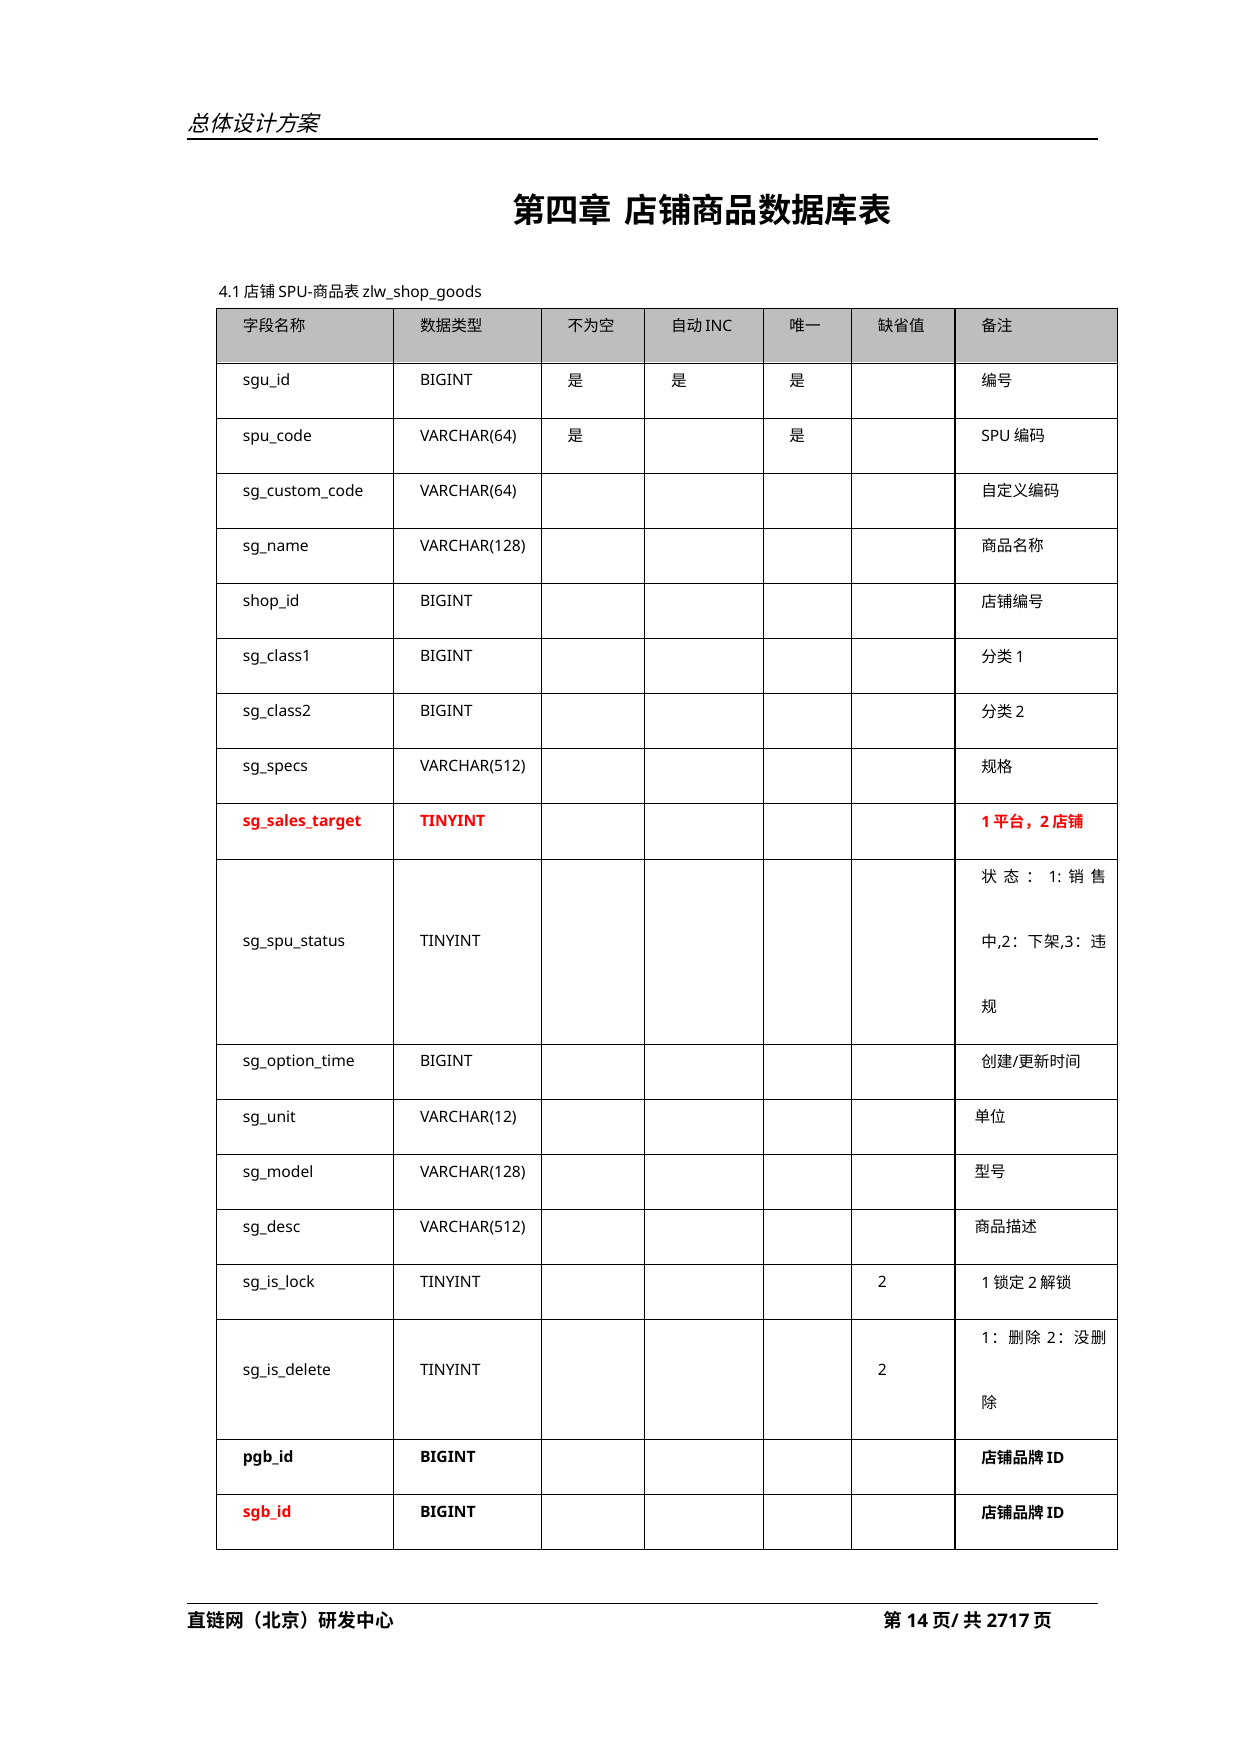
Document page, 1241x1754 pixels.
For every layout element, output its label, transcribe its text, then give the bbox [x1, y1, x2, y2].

table_cell BIGINT [394, 1440, 541, 1494]
table_cell VARCHAR(12) [394, 1100, 541, 1154]
table_cell [852, 1440, 954, 1494]
table_cell spu_code [217, 419, 393, 473]
table_cell sg_option_time [217, 1045, 393, 1099]
table_cell TINYINT [394, 804, 541, 858]
table_cell SPU编码 [956, 419, 1117, 473]
table_cell [645, 749, 763, 803]
table_cell BIGINT [394, 364, 541, 418]
table_cell [645, 1440, 763, 1494]
table_cell [764, 1440, 851, 1494]
table_cell [852, 1210, 954, 1264]
table_cell BIGINT [394, 639, 541, 693]
table_cell [764, 1155, 851, 1209]
table_cell [645, 860, 763, 1043]
table_cell [852, 584, 954, 638]
table_cell 1：删除 2：没删除 [956, 1320, 1117, 1439]
table_cell [645, 694, 763, 748]
table_cell 是 [542, 364, 644, 418]
table_cell [542, 584, 644, 638]
table_cell 分类2 [956, 694, 1117, 748]
table_cell [764, 694, 851, 748]
table_cell [542, 1155, 644, 1209]
table_cell VARCHAR(128) [394, 1155, 541, 1209]
table_cell 型号 [956, 1155, 1117, 1209]
table_cell [645, 1210, 763, 1264]
table_cell 是 [645, 364, 763, 418]
table_cell [542, 1440, 644, 1494]
table_cell sg_class1 [217, 639, 393, 693]
table_cell [764, 1495, 851, 1549]
table_cell TINYINT [394, 860, 541, 1043]
table_cell 1平台，2店铺 [956, 804, 1117, 858]
table_cell [542, 529, 644, 583]
table_cell [764, 749, 851, 803]
table_cell 商品描述 [956, 1210, 1117, 1264]
table_cell [542, 1265, 644, 1319]
table_cell shop_id [217, 584, 393, 638]
table_cell [645, 1265, 763, 1319]
table_cell [764, 1210, 851, 1264]
table_cell [852, 529, 954, 583]
table_cell sg_model [217, 1155, 393, 1209]
table_cell sg_is_delete [217, 1320, 393, 1439]
table_cell [645, 639, 763, 693]
table_cell TINYINT [394, 1265, 541, 1319]
table_cell sg_specs [217, 749, 393, 803]
table_cell [764, 639, 851, 693]
text 4.1店铺SPU-商品表zlw_shop_goods [187, 275, 1098, 307]
table_cell 是 [764, 364, 851, 418]
table_cell TINYINT [394, 1320, 541, 1439]
table_cell [764, 1320, 851, 1439]
table_cell [645, 1495, 763, 1549]
table_cell [645, 584, 763, 638]
table_cell sgb_id [217, 1495, 393, 1549]
table_cell [852, 1495, 954, 1549]
table_cell [542, 474, 644, 528]
table_cell [764, 860, 851, 1043]
table_cell [852, 364, 954, 418]
table_cell [852, 749, 954, 803]
table_cell sg_spu_status [217, 860, 393, 1043]
table_cell [542, 804, 644, 858]
table_cell 商品名称 [956, 529, 1117, 583]
table_cell sg_class2 [217, 694, 393, 748]
table_cell [645, 1100, 763, 1154]
table_header 唯一 [764, 309, 851, 362]
table_header 数据类型 [394, 309, 541, 362]
table_cell [645, 419, 763, 473]
table_cell VARCHAR(512) [394, 749, 541, 803]
table_header 不为空 [542, 309, 644, 362]
table_cell 1锁定 2解锁 [956, 1265, 1117, 1319]
table_cell [542, 860, 644, 1043]
table_cell [645, 1155, 763, 1209]
table_cell BIGINT [394, 584, 541, 638]
table_cell [645, 1320, 763, 1439]
table_cell sg_custom_code [217, 474, 393, 528]
table_cell [852, 804, 954, 858]
table_cell [764, 1045, 851, 1099]
table_cell [542, 1495, 644, 1549]
table_cell [852, 1155, 954, 1209]
table_cell 2 [852, 1265, 954, 1319]
table_cell 编号 [956, 364, 1117, 418]
table_cell sg_sales_target [217, 804, 393, 858]
table_cell [764, 529, 851, 583]
table_cell [852, 1045, 954, 1099]
table_cell BIGINT [394, 1495, 541, 1549]
table_cell sgu_id [217, 364, 393, 418]
table_header 自动INC [645, 309, 763, 362]
table_cell VARCHAR(64) [394, 474, 541, 528]
table_header 备注 [956, 309, 1117, 362]
table_cell sg_unit [217, 1100, 393, 1154]
table_cell [542, 749, 644, 803]
table_cell 分类1 [956, 639, 1117, 693]
table_cell VARCHAR(128) [394, 529, 541, 583]
table_cell [542, 1320, 644, 1439]
table_cell [764, 1265, 851, 1319]
table_cell [852, 694, 954, 748]
table_header 缺省值 [852, 309, 954, 362]
table_cell BIGINT [394, 1045, 541, 1099]
table_cell 单位 [956, 1100, 1117, 1154]
table_cell 店铺品牌ID [956, 1495, 1117, 1549]
table_cell [542, 1210, 644, 1264]
table_cell sg_desc [217, 1210, 393, 1264]
table_header 字段名称 [217, 309, 393, 362]
table_cell [852, 474, 954, 528]
table_cell 状态：1:销售中,2：下架,3：违规 [956, 860, 1117, 1043]
table_cell VARCHAR(512) [394, 1210, 541, 1264]
table_cell [764, 584, 851, 638]
table_cell [542, 694, 644, 748]
table_cell [542, 1045, 644, 1099]
table_cell 是 [764, 419, 851, 473]
table_cell [645, 529, 763, 583]
table_cell 店铺编号 [956, 584, 1117, 638]
table_cell [645, 1045, 763, 1099]
table_cell 规格 [956, 749, 1117, 803]
table_cell [645, 474, 763, 528]
table_cell sg_name [217, 529, 393, 583]
table_cell BIGINT [394, 694, 541, 748]
table_cell sg_is_lock [217, 1265, 393, 1319]
table_cell VARCHAR(64) [394, 419, 541, 473]
table_cell [852, 419, 954, 473]
table_cell [645, 804, 763, 858]
table_cell 2 [852, 1320, 954, 1439]
table_cell 自定义编码 [956, 474, 1117, 528]
table_cell [542, 639, 644, 693]
table_cell [852, 1100, 954, 1154]
table_cell [764, 1100, 851, 1154]
table_cell [542, 1100, 644, 1154]
table_cell [764, 474, 851, 528]
table_cell [852, 860, 954, 1043]
subtitle 店铺商品数据库表 [512, 176, 1098, 241]
table_cell 是 [542, 419, 644, 473]
table_cell pgb_id [217, 1440, 393, 1494]
table_cell [764, 804, 851, 858]
table_cell [852, 639, 954, 693]
table_cell 店铺品牌ID [956, 1440, 1117, 1494]
table_cell 创建/更新时间 [956, 1045, 1117, 1099]
